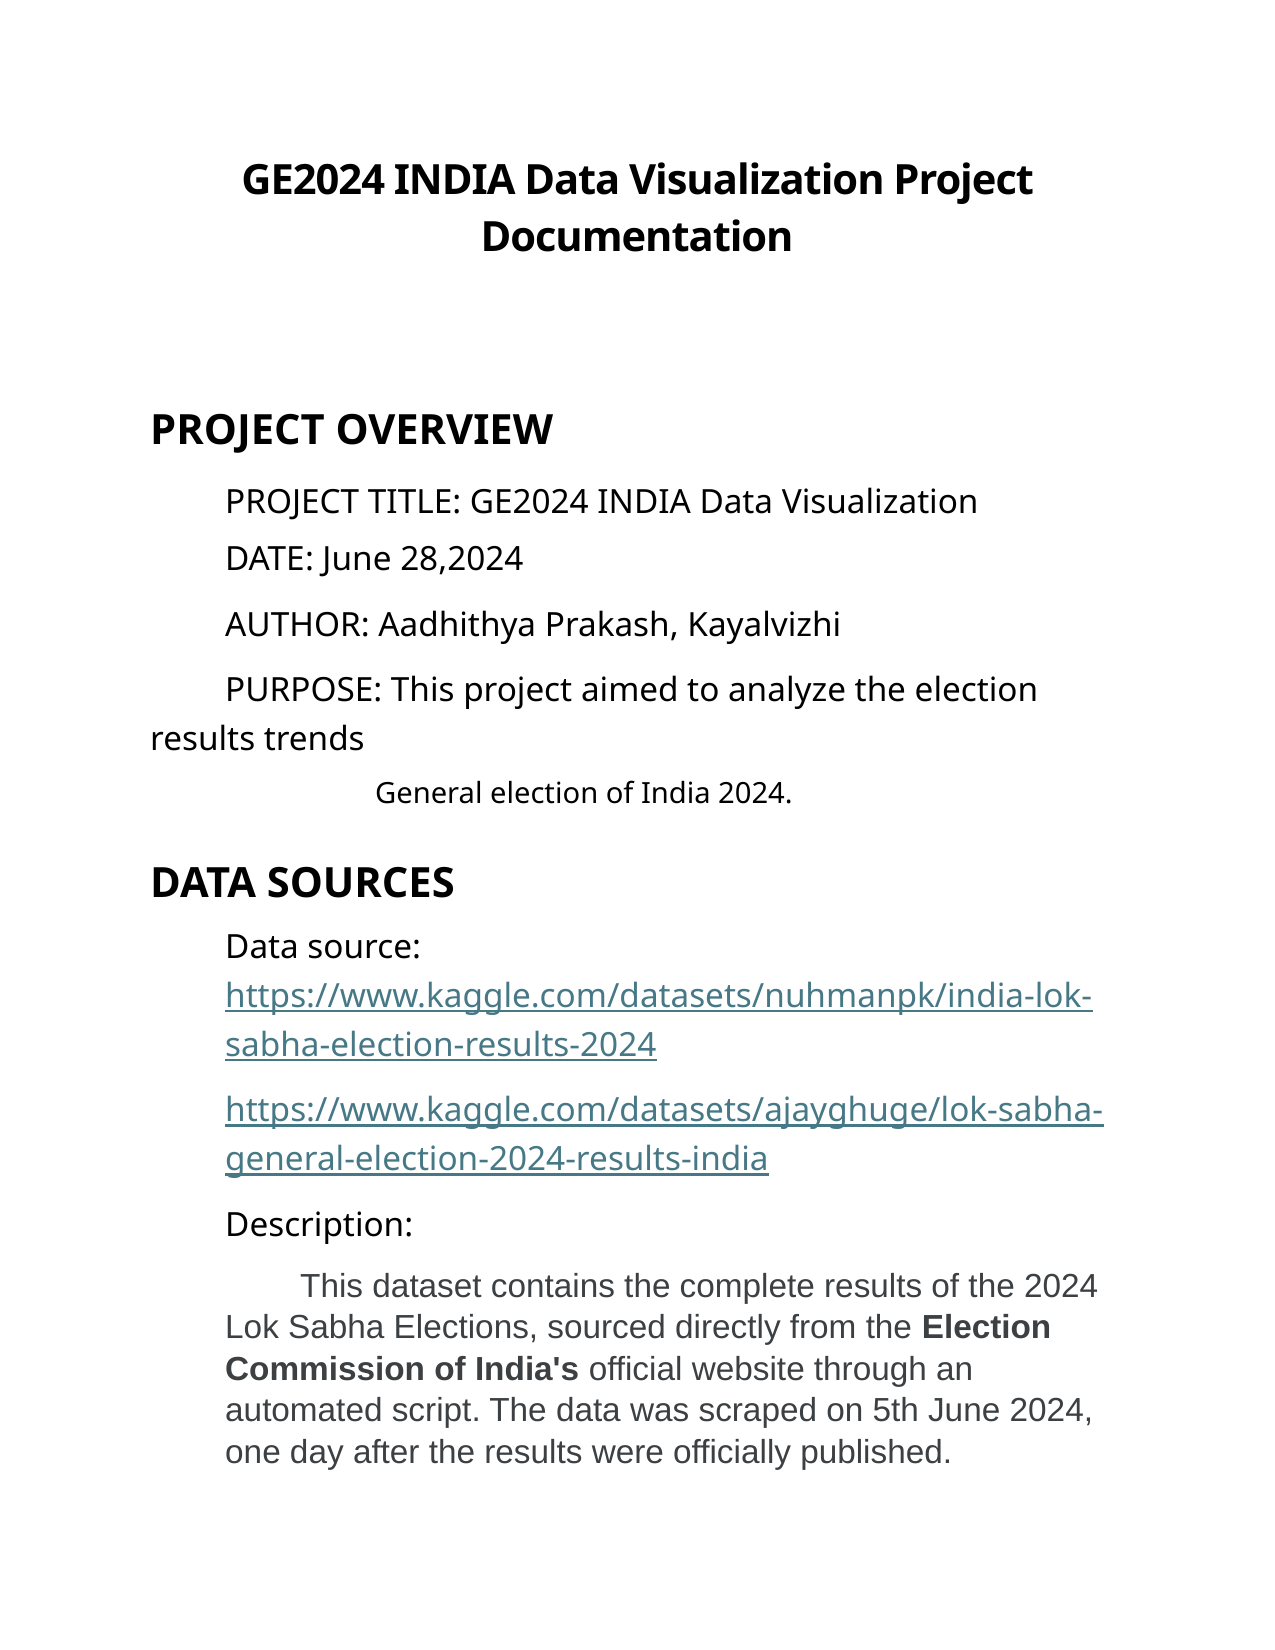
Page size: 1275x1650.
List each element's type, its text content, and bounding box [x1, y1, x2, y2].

text Data source: https://www.kaggle.com/datasets/nuhmanpk/india-lok-sabha-election-results-2024 [225, 922, 1125, 1066]
text DATE: June 28,2024 [150, 535, 1125, 580]
subtitle PURPOSE: This project aimed to analyze the election results trends [150, 666, 1125, 761]
title GE2024 INDIA Data Visualization Project Documentation [150, 150, 1125, 263]
text https://www.kaggle.com/datasets/ajayghuge/lok-sabha-general-election-2024-results-india [225, 1086, 1125, 1180]
subtitle PROJECT TITLE: GE2024 INDIA Data Visualization [150, 478, 1125, 523]
subtitle DATA SOURCES [150, 853, 1125, 909]
text Description: [225, 1201, 1125, 1246]
subtitle PROJECT OVERVIEW [150, 400, 1125, 457]
text This dataset contains the complete results of the 2024 Lok Sabha Elections, sourced directly from the Election Commission of India's official website through an automated script. The data was scraped on 5th June 2024, one day after the results were officially published. [225, 1266, 1125, 1470]
subtitle AUTHOR: Aadhithya Prakash, Kayalvizhi [150, 601, 1125, 646]
text General election of India 2024. [300, 772, 1125, 812]
